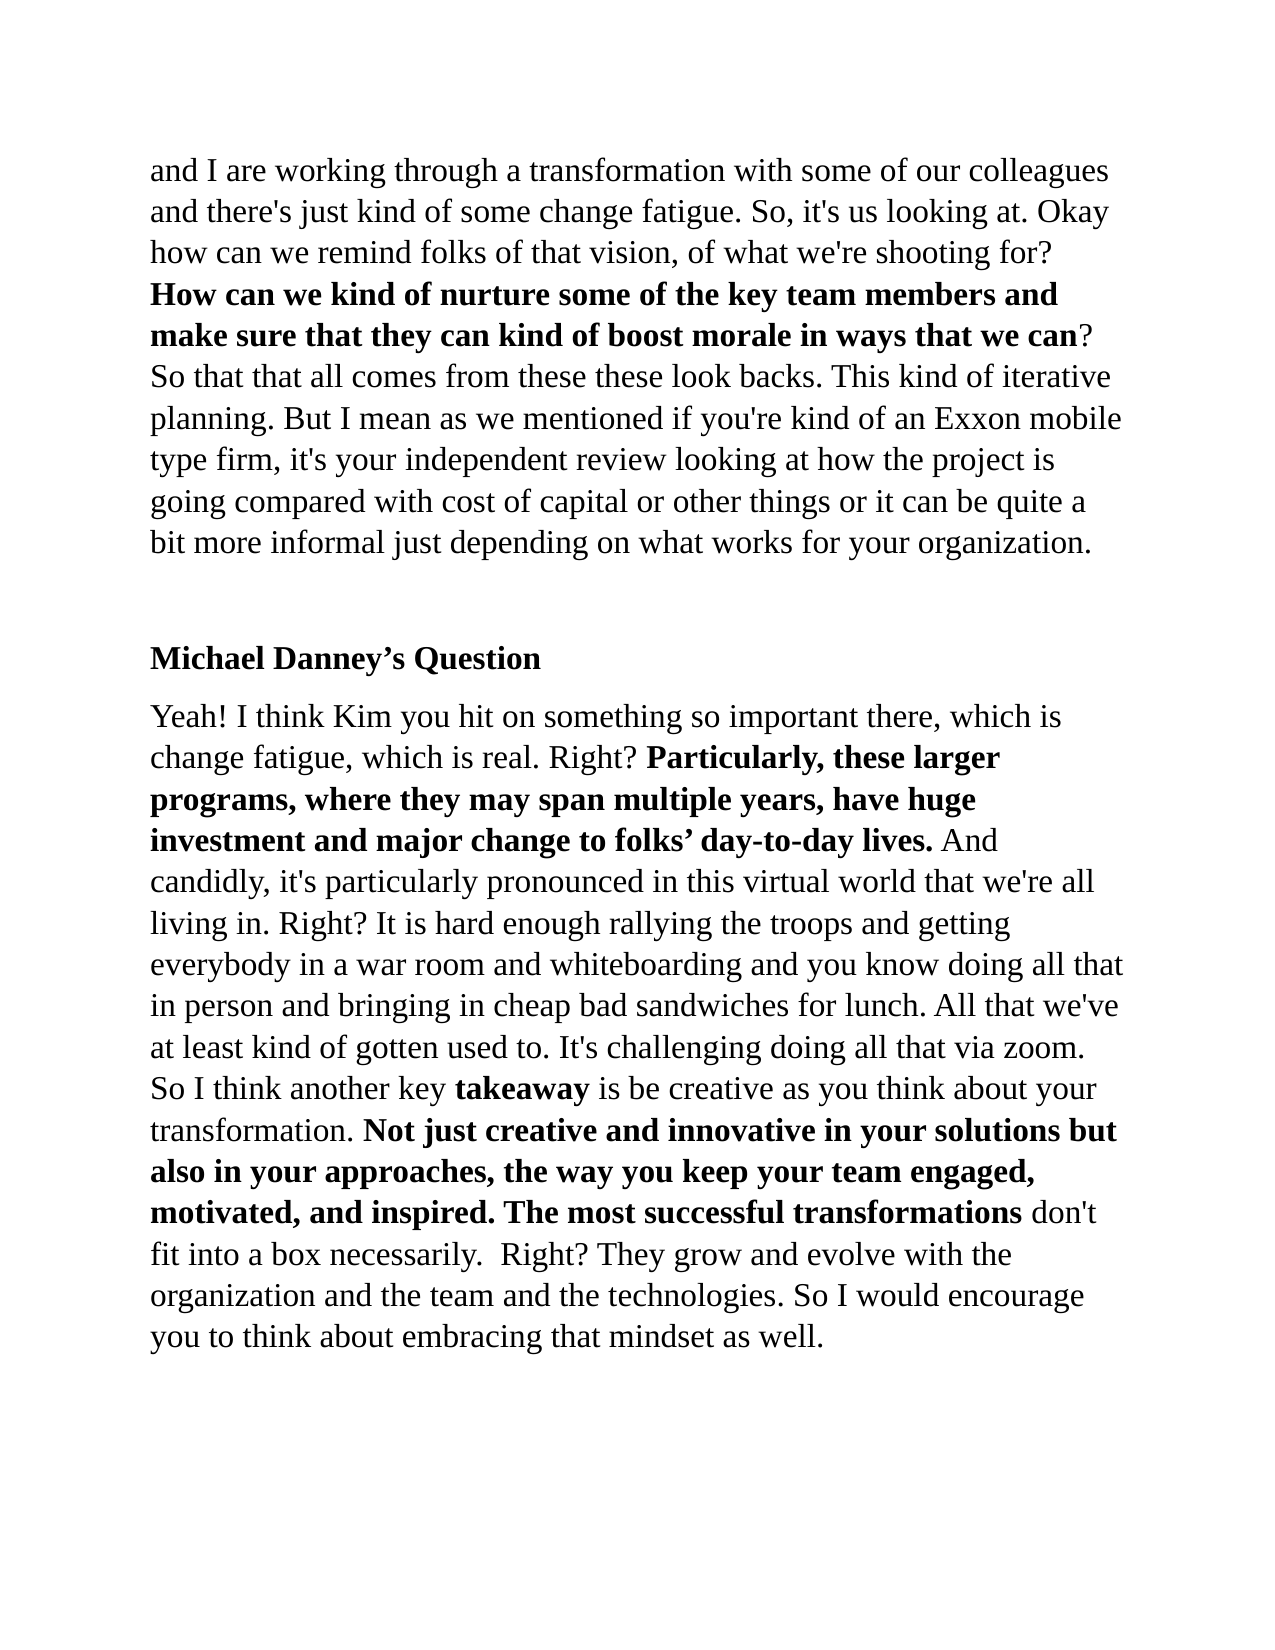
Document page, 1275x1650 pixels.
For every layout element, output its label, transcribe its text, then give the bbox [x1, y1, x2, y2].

text Michael Danney’s Question [150, 638, 1125, 677]
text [150, 150, 1125, 561]
text Yeah! I think Kim you hit on something so important there, which is change fatigue, which is real. Right? Particularly, these larger programs, where they may span multiple years, have huge investment and major change to folks’ day-to-day lives. And candidly, it's particularly pronounced in this virtual world that we're all living in. Right? It is hard enough rallying the troops and getting everybody in a war room and whiteboarding and you know doing all that in person and bringing in cheap bad sandwiches for lunch. All that we've at least kind of gotten used to. It's challenging doing all that via zoom. So I think another key takeaway is be creative as you think about your transformation. Not just creative and innovative in your solutions but also in your approaches, the way you keep your team engaged, motivated, and inspired. The most successful transformations don't fit into a box necessarily. Right? They grow and evolve with the organization and the team and the technologies. So I would encourage you to think about embracing that mindset as well. [150, 696, 1125, 1355]
